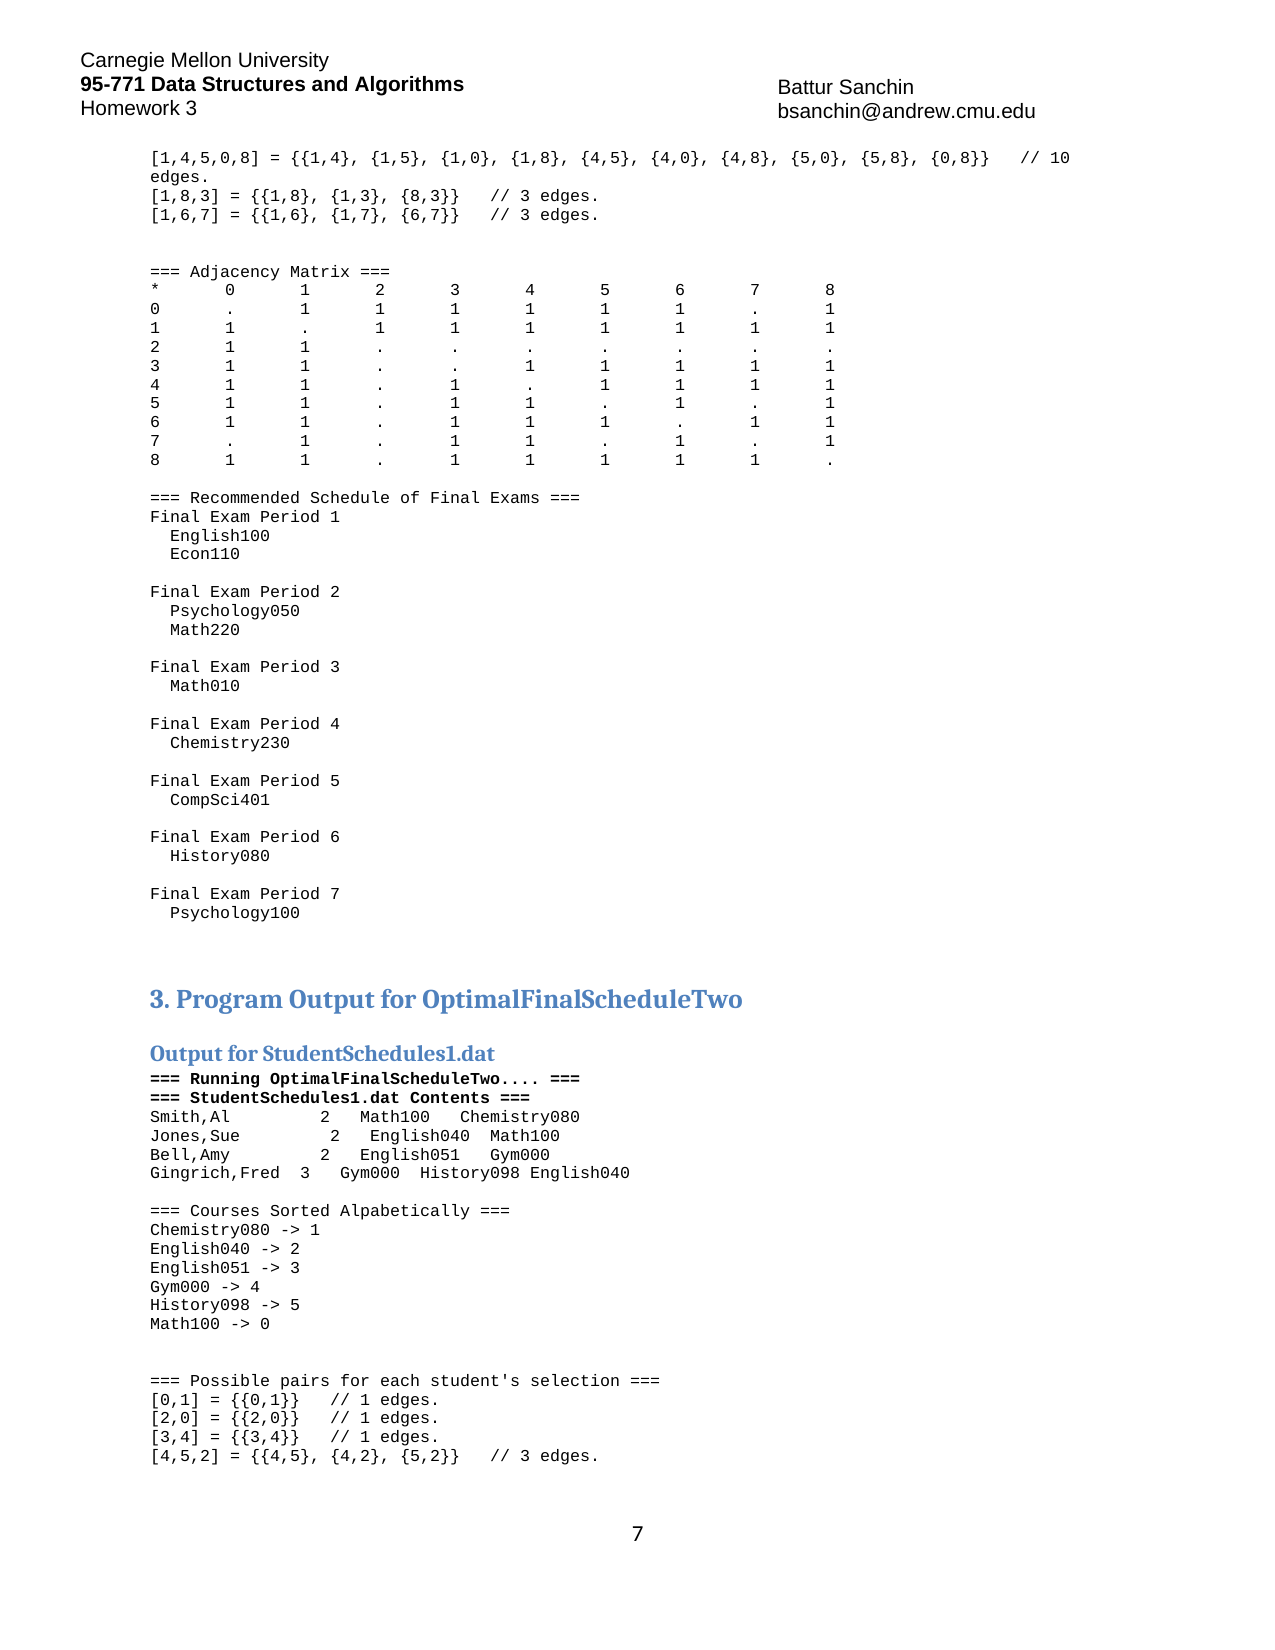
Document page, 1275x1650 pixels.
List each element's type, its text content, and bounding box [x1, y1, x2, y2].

text Smith,Al 2 Math100 Chemistry080 [150, 1108, 1125, 1127]
text Chemistry230 [150, 734, 1125, 753]
text Psychology100 [150, 904, 1125, 923]
text Final Exam Period 5 [150, 772, 1125, 791]
text [1,4,5,0,8] = {{1,4}, {1,5}, {1,0}, {1,8}, {4,5}, {4,0}, {4,8}, {5,0}, {5,8}, {0,8}} // 10 edges. [150, 150, 1125, 188]
text Math220 [150, 621, 1125, 640]
text === StudentSchedules1.dat Contents === [150, 1089, 1125, 1108]
text Final Exam Period 1 [150, 508, 1125, 527]
text [3,4] = {{3,4}} // 1 edges. [150, 1429, 1125, 1448]
text History098 -> 5 [150, 1297, 1125, 1316]
text [4,5,2] = {{4,5}, {4,2}, {5,2}} // 3 edges. [150, 1448, 1125, 1467]
text CompSci401 [150, 791, 1125, 810]
text 6 1 1 . 1 1 1 . 1 1 [150, 414, 1125, 433]
text Math100 -> 0 [150, 1316, 1125, 1335]
text [2,0] = {{2,0}} // 1 edges. [150, 1410, 1125, 1429]
text === Recommended Schedule of Final Exams === [150, 489, 1125, 508]
text 1 1 . 1 1 1 1 1 1 1 [150, 320, 1125, 338]
text Final Exam Period 3 [150, 659, 1125, 678]
text Gym000 -> 4 [150, 1278, 1125, 1297]
text Final Exam Period 2 [150, 584, 1125, 602]
text English100 [150, 527, 1125, 546]
text 2 1 1 . . . . . . . [150, 338, 1125, 357]
text 4 1 1 . 1 . 1 1 1 1 [150, 376, 1125, 395]
text 3 1 1 . . 1 1 1 1 1 [150, 357, 1125, 376]
text Psychology050 [150, 602, 1125, 621]
text Final Exam Period 6 [150, 829, 1125, 848]
text [0,1] = {{0,1}} // 1 edges. [150, 1391, 1125, 1410]
text === Adjacency Matrix === [150, 263, 1125, 282]
text === Possible pairs for each student's selection === [150, 1372, 1125, 1391]
text 0 . 1 1 1 1 1 1 . 1 [150, 301, 1125, 320]
text Math010 [150, 678, 1125, 697]
text Jones,Sue 2 English040 Math100 [150, 1127, 1125, 1146]
text English040 -> 2 [150, 1240, 1125, 1259]
text English051 -> 3 [150, 1259, 1125, 1278]
text Gingrich,Fred 3 Gym000 History098 English040 [150, 1165, 1125, 1184]
text 8 1 1 . 1 1 1 1 1 . [150, 452, 1125, 471]
subtitle 3. Program Output for OptimalFinalScheduleTwo [150, 984, 1125, 1015]
text History080 [150, 848, 1125, 866]
text Bell,Amy 2 English051 Gym000 [150, 1146, 1125, 1165]
text 5 1 1 . 1 1 . 1 . 1 [150, 395, 1125, 414]
text Econ110 [150, 546, 1125, 565]
text === Courses Sorted Alpabetically === [150, 1203, 1125, 1222]
text Final Exam Period 4 [150, 716, 1125, 734]
text === Running OptimalFinalScheduleTwo.... === [150, 1071, 1125, 1089]
text [1,8,3] = {{1,8}, {1,3}, {8,3}} // 3 edges. [150, 188, 1125, 207]
text Final Exam Period 7 [150, 885, 1125, 904]
text * 0 1 2 3 4 5 6 7 8 [150, 282, 1125, 301]
text 7 . 1 . 1 1 . 1 . 1 [150, 433, 1125, 452]
text Chemistry080 -> 1 [150, 1222, 1125, 1240]
text [1,6,7] = {{1,6}, {1,7}, {6,7}} // 3 edges. [150, 207, 1125, 225]
subtitle Output for StudentSchedules1.dat [150, 1041, 1125, 1067]
